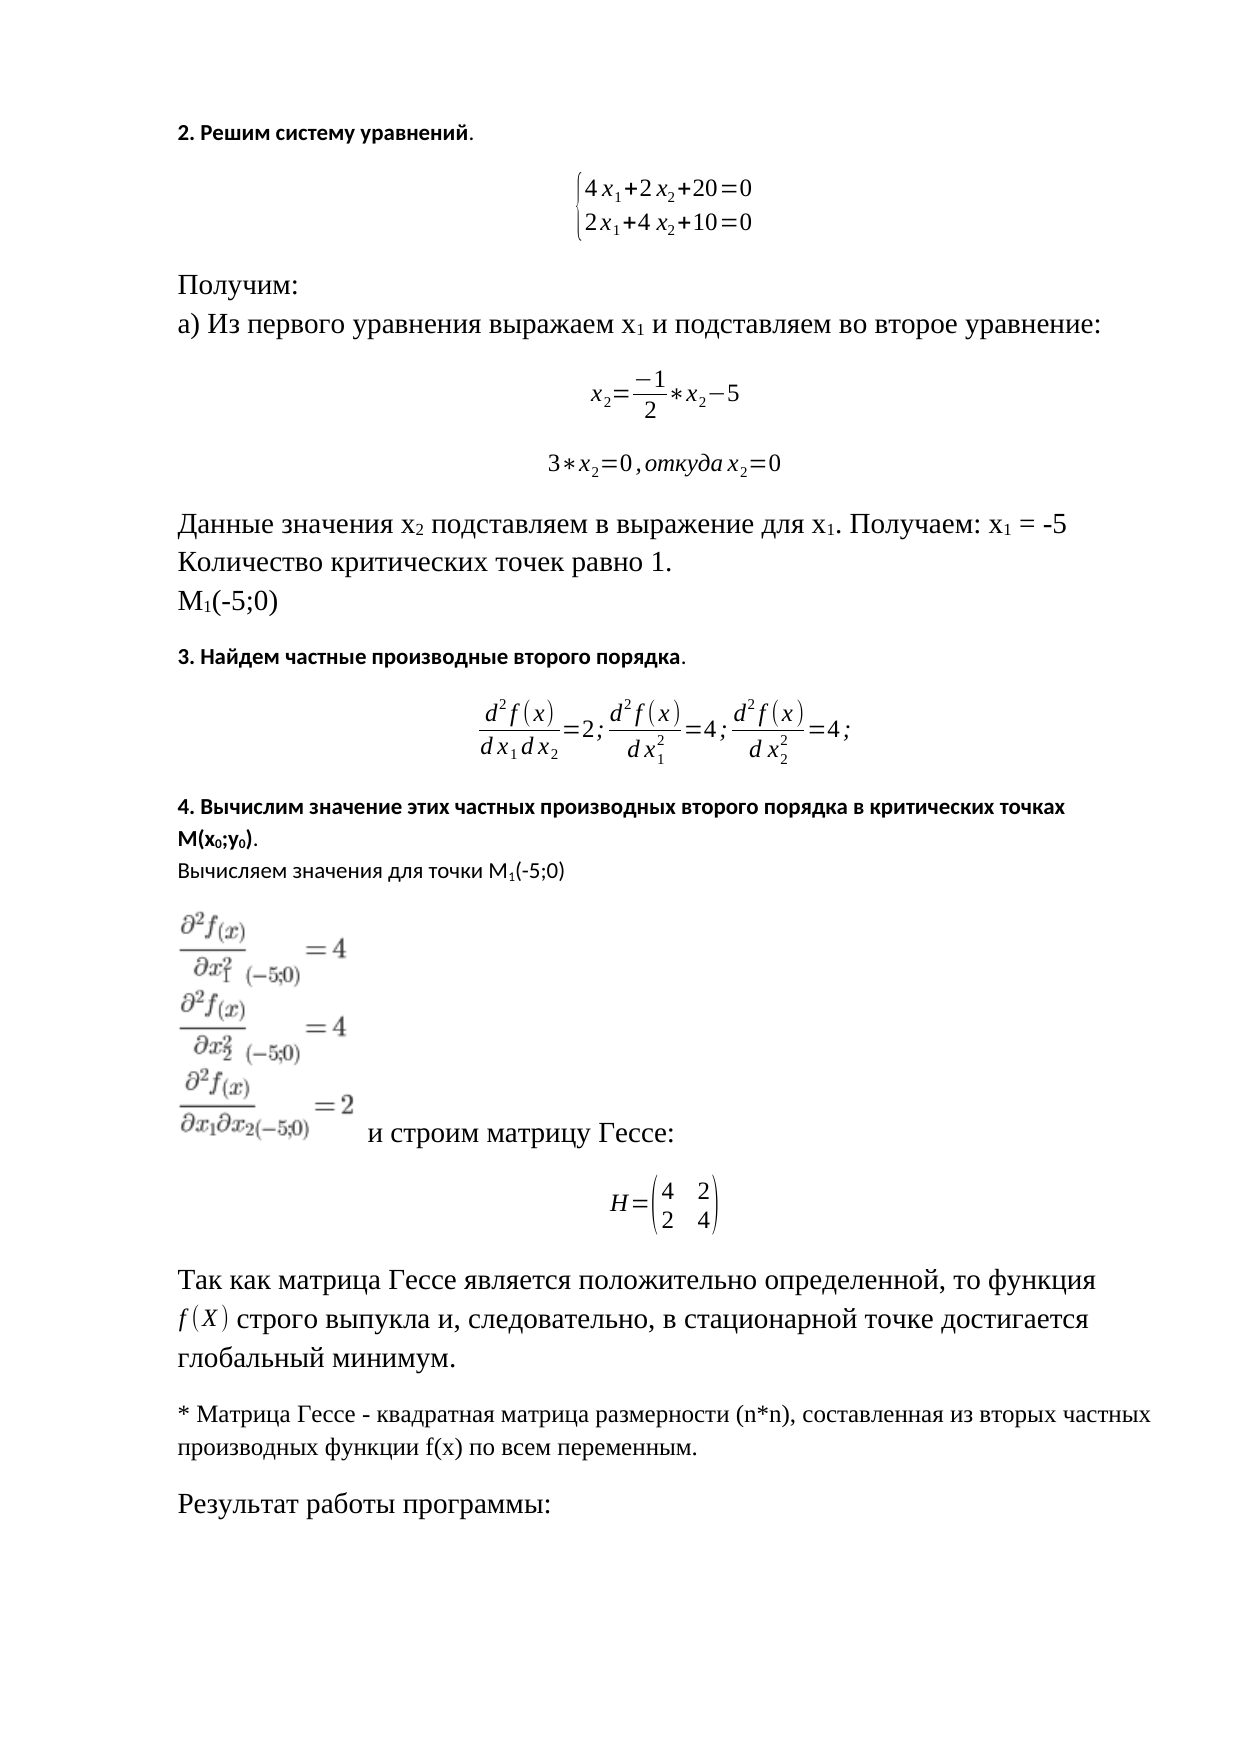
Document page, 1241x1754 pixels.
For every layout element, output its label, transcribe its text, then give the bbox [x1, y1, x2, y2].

text и строим матрицу Гессе: [177, 909, 1152, 1148]
text Данные значения x2 подставляем в выражение для x1. Получаем: x1 = -5 Количество критических точек равно 1. M1(-5;0) [177, 506, 1152, 616]
picture [177, 909, 360, 1142]
text Результат работы программы: [177, 1486, 1152, 1520]
text * Матрица Гессе - квадратная матрица размерности (n*n), составленная из вторых частных производных функции f(x) по всем переменным. [177, 1399, 1152, 1461]
text 2. Решим систему уравнений. [177, 118, 1152, 146]
text Так как матрица Гессе является положительно определенной, то функция строго выпукла и, следовательно, в стационарной точке достигается глобальный минимум. [177, 1262, 1152, 1374]
text 3. Найдем частные производные второго порядка. [177, 642, 1152, 670]
text Получим: а) Из первого уравнения выражаем x1 и подставляем во второе уравнение: [177, 267, 1152, 339]
text 4. Вычислим значение этих частных производных второго порядка в критических точках M(x0;y0). Вычисляем значения для точки M1(-5;0) [177, 792, 1152, 884]
